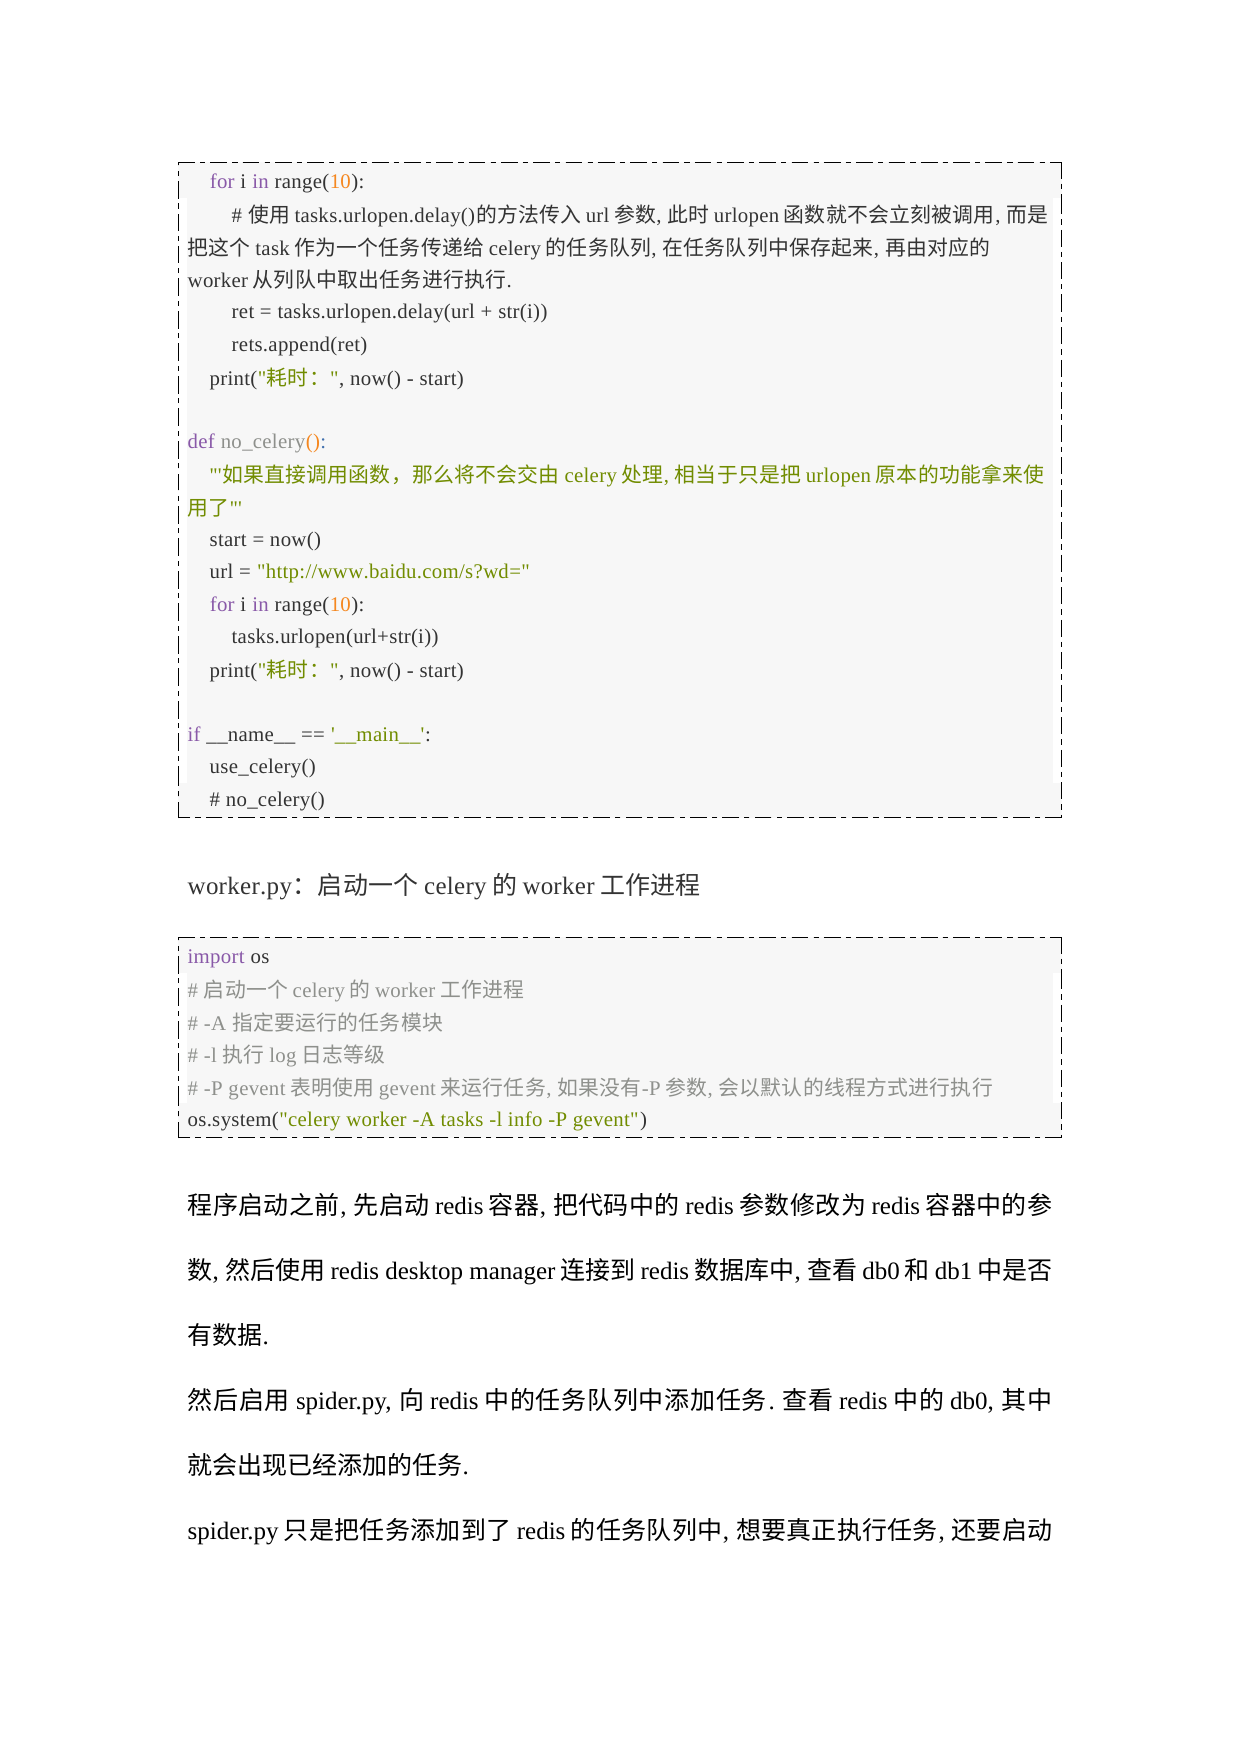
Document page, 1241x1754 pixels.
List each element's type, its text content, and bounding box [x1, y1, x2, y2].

text # -l 执行log日志等级 [187, 1038, 1053, 1070]
text print("耗时：", now() - start) [187, 653, 1053, 685]
text 然后启用spider.py, 向redis中的任务队列中添加任务. 查看redis中的db0, 其中就会出现已经添加的任务. [187, 1366, 1053, 1496]
text def no_celery(): [187, 425, 1053, 458]
text use_celery() [187, 750, 1053, 779]
text for i in range(10): [187, 588, 1053, 620]
text tasks.urlopen(url+str(i)) [187, 620, 1053, 653]
text ret = tasks.urlopen.delay(url + str(i)) [187, 295, 1053, 328]
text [187, 1496, 1053, 1561]
text worker.py：启动一个celery的worker工作进程 [187, 851, 1053, 916]
text start = now() [187, 523, 1053, 555]
text # -P gevent表明使用gevent来运行任务, 如果没有-P参数, 会以默认的线程方式进行执行 [187, 1070, 1053, 1099]
text # -A 指定要运行的任务模块 [187, 1005, 1053, 1038]
text rets.append(ret) [187, 328, 1053, 360]
text '''如果直接调用函数，那么将不会交由celery处理, 相当于只是把urlopen原本的功能拿来使用了''' [187, 458, 1053, 523]
text 程序启动之前, 先启动redis容器, 把代码中的redis参数修改为redis容器中的参数, 然后使用redis desktop manager连接到redis数据库中, 查看db0和db1中是否有数据. [187, 1171, 1053, 1366]
text for i in range(10): [178, 162, 1062, 198]
text # 使用tasks.urlopen.delay()的方法传入url参数, 此时urlopen函数就不会立刻被调用, 而是把这个task作为一个任务传递给celery的任务队列, 在任务队列中保存起来, 再由对应的worker从列队中取出任务进行执行. [187, 198, 1053, 295]
text if __name__ == '__main__': [187, 718, 1053, 750]
text print("耗时：", now() - start) [187, 360, 1053, 393]
text # no_celery() [178, 779, 1062, 818]
text # 启动一个celery的worker工作进程 [187, 973, 1053, 1005]
text import os [178, 937, 1062, 973]
text os.system("celery worker -A tasks -l info -P gevent") [178, 1099, 1062, 1138]
text url = "http://www.baidu.com/s?wd=" [187, 555, 1053, 588]
